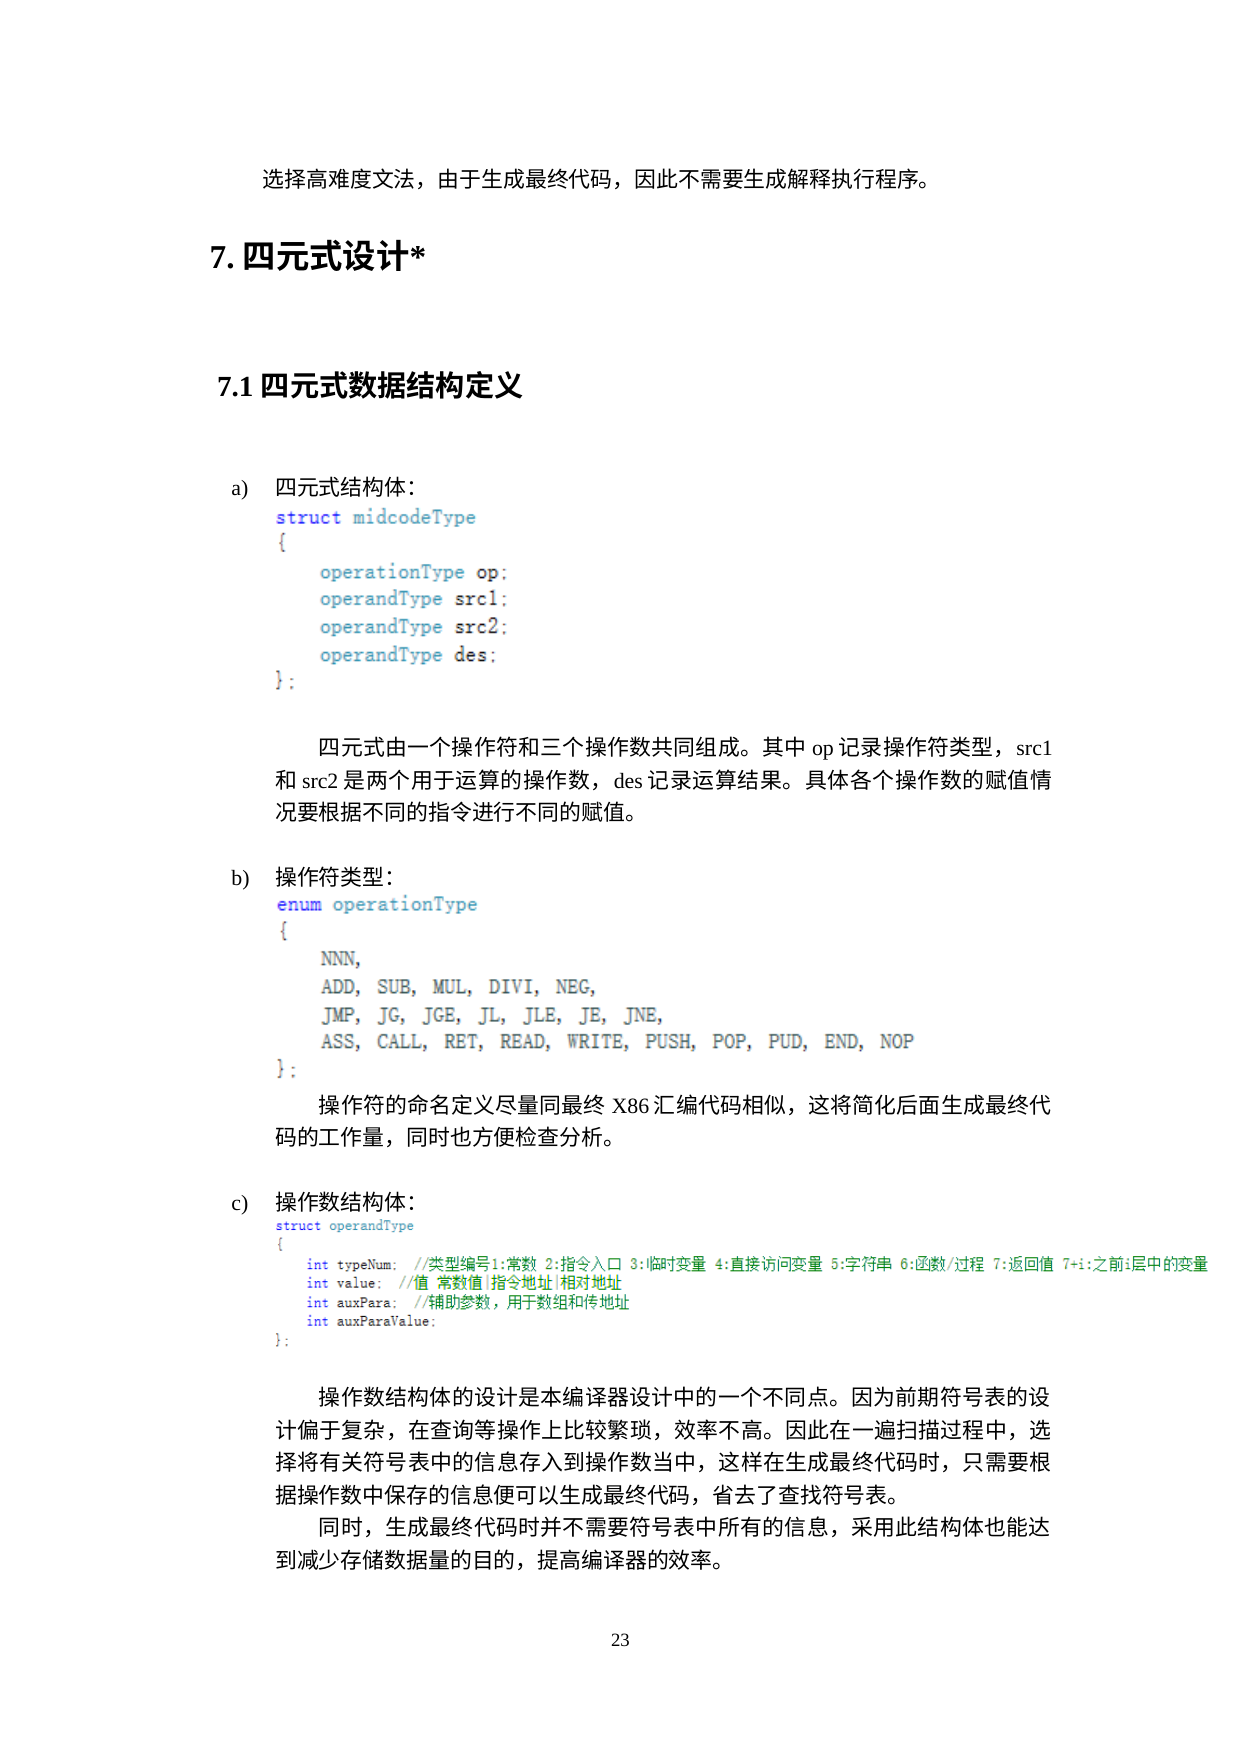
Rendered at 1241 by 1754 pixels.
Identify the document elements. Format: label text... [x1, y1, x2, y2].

text 选择高难度文法，由于生成最终代码，因此不需要生成解释执行程序。 [187, 162, 1053, 194]
list 操作符类型： [231, 860, 1053, 892]
list 操作数结构体： [231, 1185, 1053, 1217]
list 四元式由一个操作符和三个操作数共同组成。其中op记录操作符类型，src1和src2是两个用于运算的操作数，des记录运算结果。具体各个操作数的赋值情况要根据不同的指令进行不同的赋值。 [275, 730, 1053, 827]
subtitle 7.1 四元式数据结构定义 [187, 351, 1053, 416]
list 操作数结构体的设计是本编译器设计中的一个不同点。因为前期符号表的设计偏于复杂，在查询等操作上比较繁琐，效率不高。因此在一遍扫描过程中，选择将有关符号表中的信息存入到操作数当中，这样在生成最终代码时，只需要根据操作数中保存的信息便可以生成最终代码，省去了查找符号表。 [275, 1380, 1053, 1510]
subtitle 7. 四元式设计* [209, 222, 1053, 287]
list 操作符的命名定义尽量同最终X86汇编代码相似，这将简化后面生成最终代码的工作量，同时也方便检查分析。 [275, 1087, 1053, 1152]
picture [275, 1217, 1227, 1354]
picture [275, 502, 530, 699]
list 同时，生成最终代码时并不需要符号表中所有的信息，采用此结构体也能达到减少存储数据量的目的，提高编译器的效率。 [275, 1510, 1053, 1575]
list 四元式结构体： [231, 470, 1053, 502]
picture [275, 892, 943, 1086]
